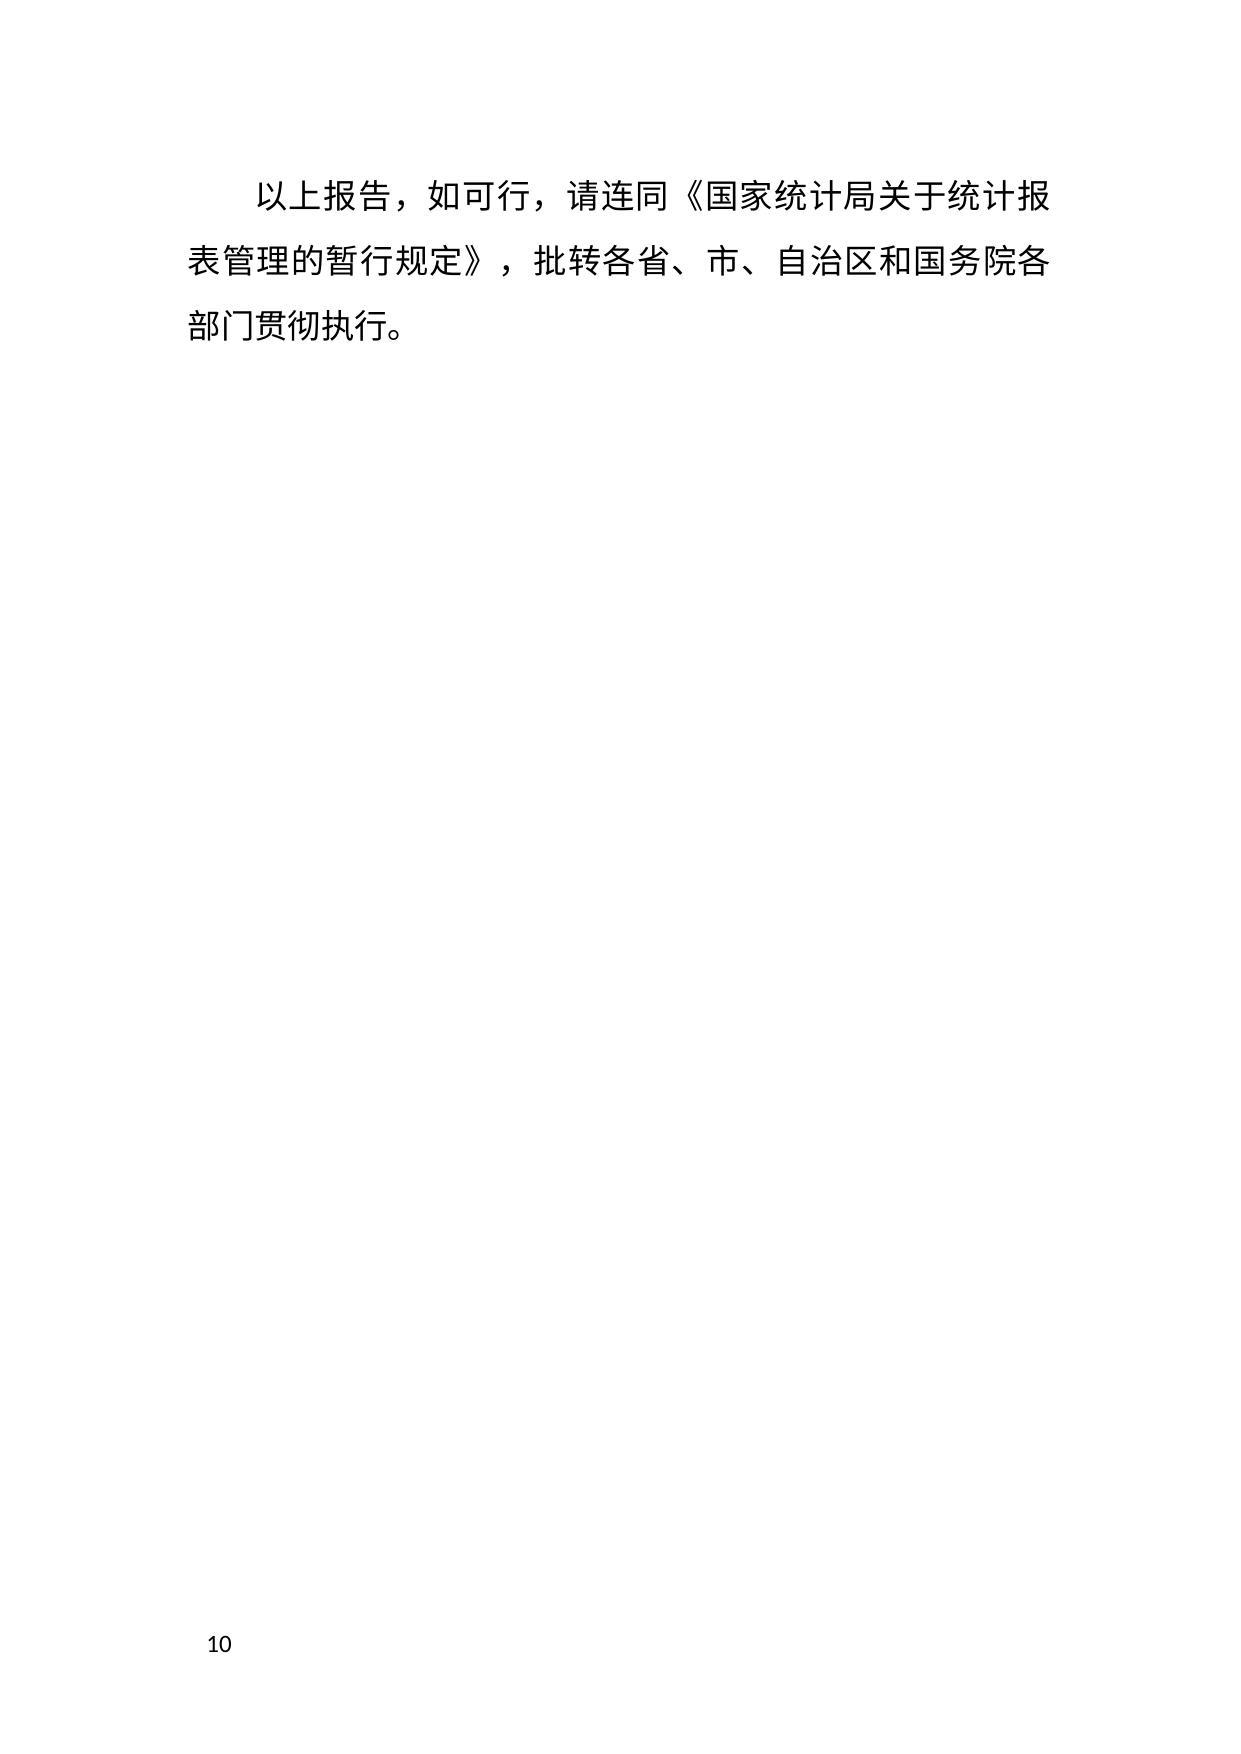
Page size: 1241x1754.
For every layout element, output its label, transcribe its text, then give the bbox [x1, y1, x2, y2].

text 以上报告，如可行，请连同《国家统计局关于统计报表管理的暂行规定》，批转各省、市、自治区和国务院各部门贯彻执行。 [187, 162, 1053, 357]
